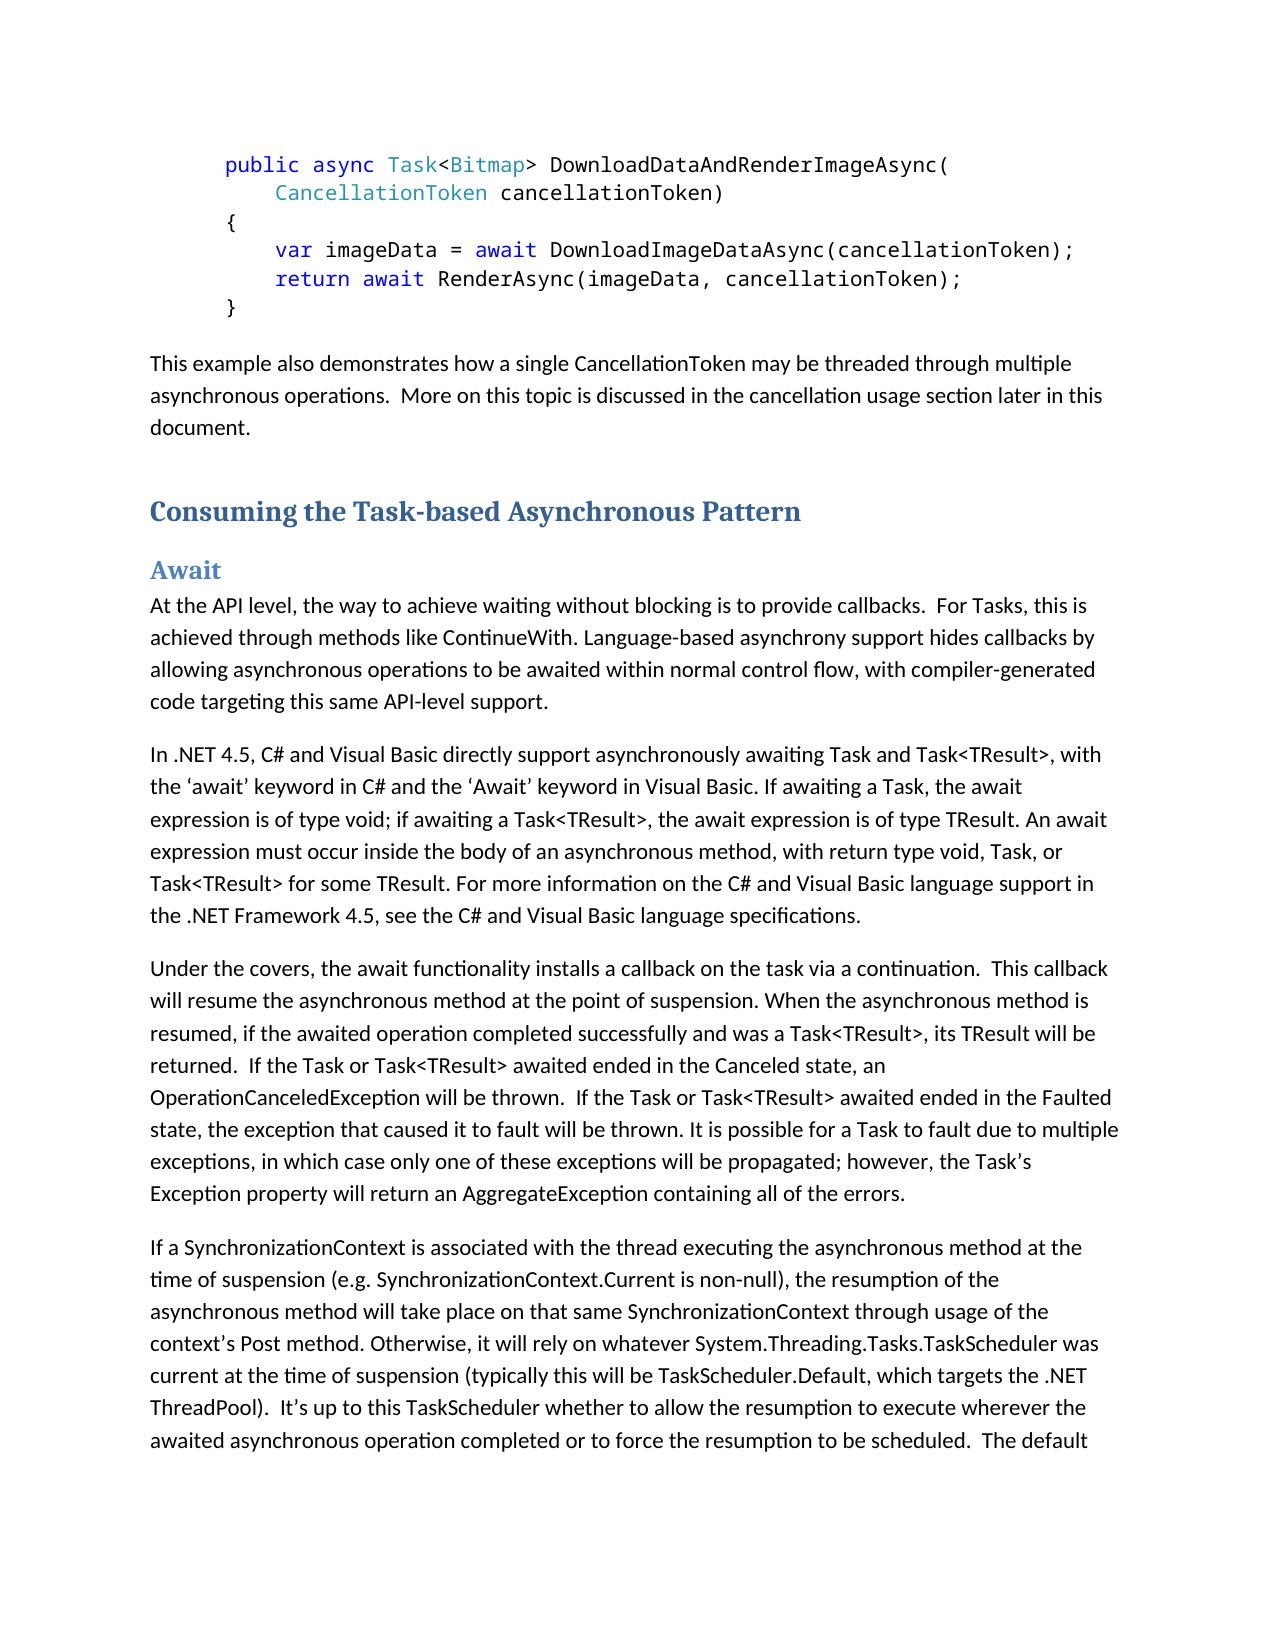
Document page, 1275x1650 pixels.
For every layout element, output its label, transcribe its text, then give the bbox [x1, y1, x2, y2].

text In .NET 4.5, C# and Visual Basic directly support asynchronously awaiting Task and Task<TResult>, with the ‘await’ keyword in C# and the ‘Await’ keyword in Visual Basic. If awaiting a Task, the await expression is of type void; if awaiting a Task<TResult>, the await expression is of type TResult. An await expression must occur inside the body of an asynchronous method, with return type void, Task, or Task<TResult> for some TResult. For more information on the C# and Visual Basic language support in the .NET Framework 4.5, see the C# and Visual Basic language specifications. [150, 740, 1125, 929]
text CancellationToken cancellationToken) [225, 178, 1125, 207]
text This example also demonstrates how a single CancellationToken may be threaded through multiple asynchronous operations. More on this topic is discussed in the cancellation usage section later in this document. [150, 349, 1125, 441]
text return await RenderAsync(imageData, cancellationToken); [225, 264, 1125, 292]
subtitle Consuming the Task-based Asynchronous Pattern [150, 496, 1125, 529]
text } [225, 292, 1125, 321]
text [150, 1233, 1125, 1454]
text { [225, 207, 1125, 235]
text Under the covers, the await functionality installs a callback on the task via a continuation. This callback will resume the asynchronous method at the point of suspension. When the asynchronous method is resumed, if the awaited operation completed successfully and was a Task<TResult>, its TResult will be returned. If the Task or Task<TResult> awaited ended in the Canceled state, an OperationCanceledException will be thrown. If the Task or Task<TResult> awaited ended in the Faulted state, the exception that caused it to fault will be thrown. It is possible for a Task to fault due to multiple exceptions, in which case only one of these exceptions will be propagated; however, the Task’s Exception property will return an AggregateException containing all of the errors. [150, 954, 1125, 1208]
text var imageData = await DownloadImageDataAsync(cancellationToken); [225, 235, 1125, 264]
text public async Task<Bitmap> DownloadDataAndRenderImageAsync( [225, 150, 1125, 178]
text At the API level, the way to achieve waiting without blocking is to provide callbacks. For Tasks, this is achieved through methods like ContinueWith. Language-based asynchrony support hides callbacks by allowing asynchronous operations to be awaited within normal control flow, with compiler-generated code targeting this same API-level support. [150, 591, 1125, 715]
subtitle Await [150, 555, 1125, 586]
